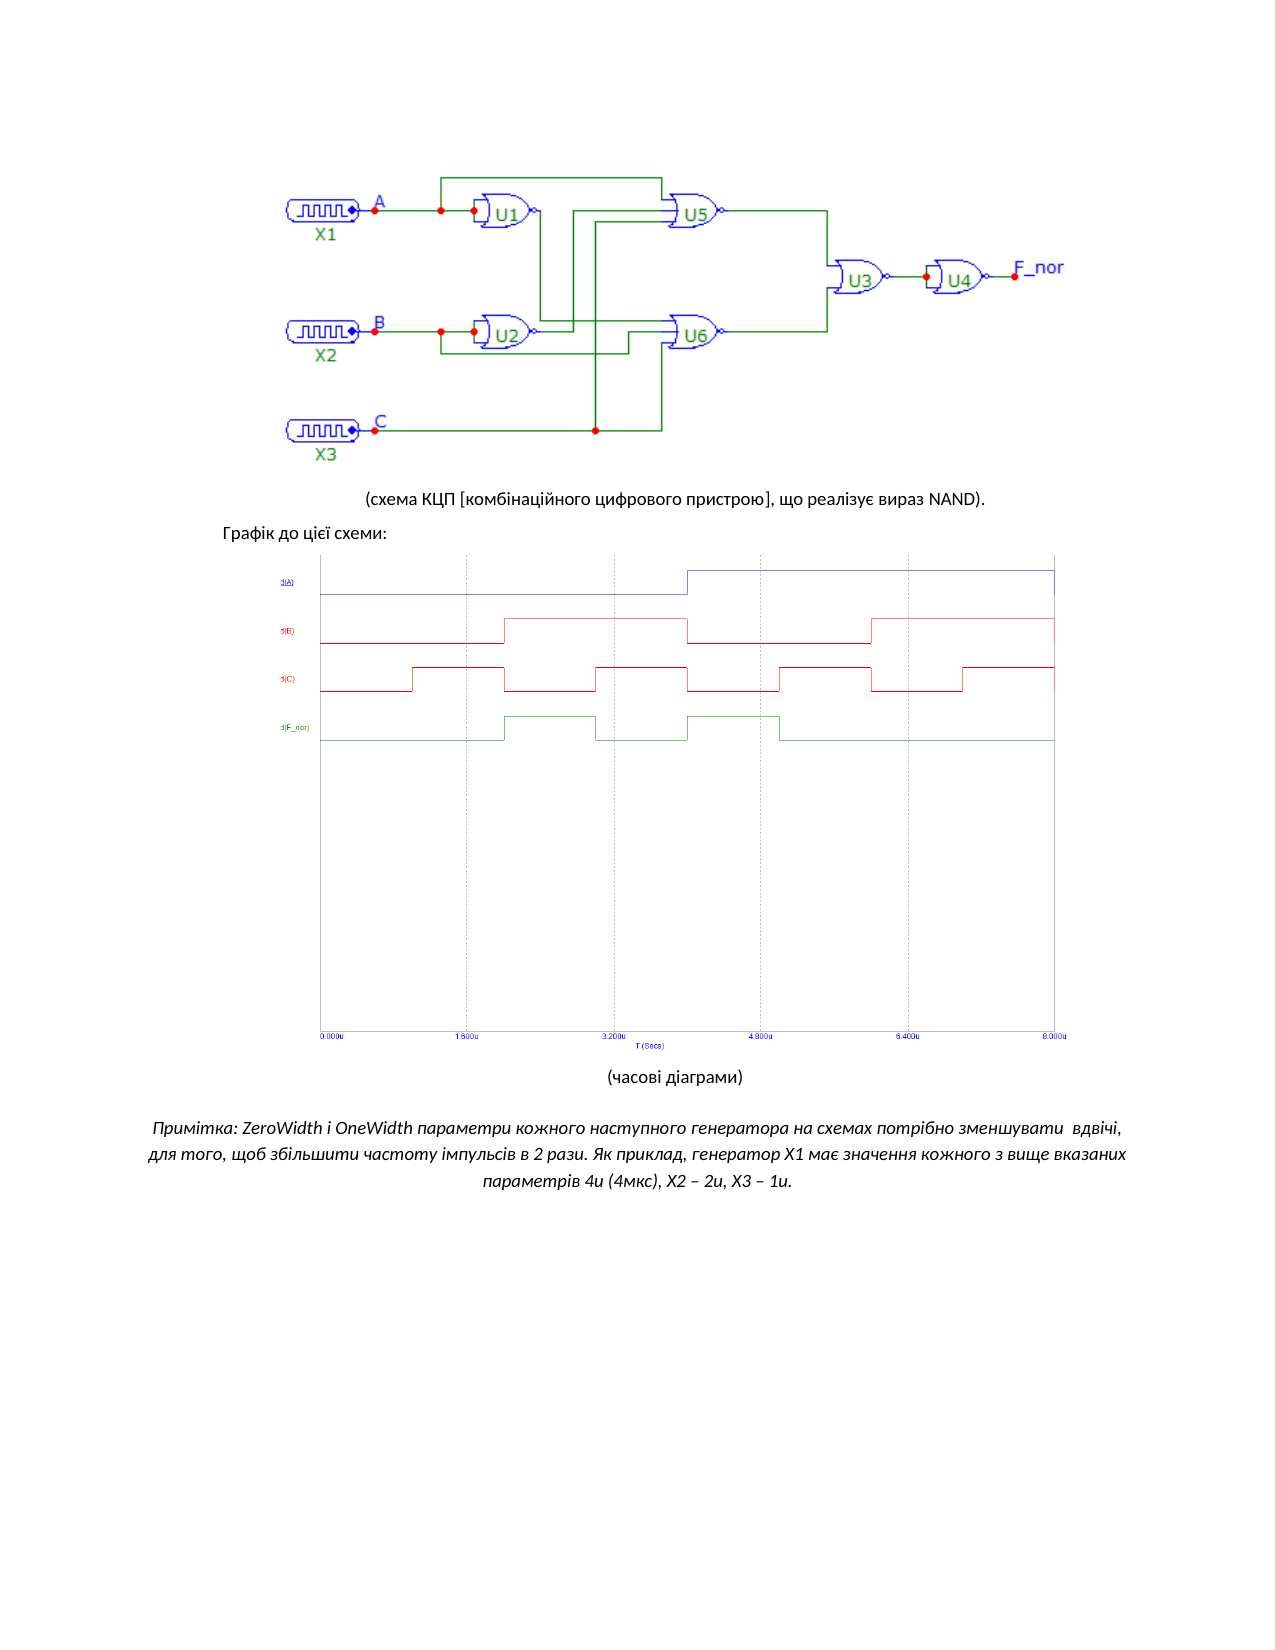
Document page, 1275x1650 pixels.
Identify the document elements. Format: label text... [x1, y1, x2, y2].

list (часові діаграми) [223, 1065, 1127, 1088]
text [148, 1116, 1127, 1192]
picture [280, 555, 1070, 1052]
list (схема КЦП [комбінаційного цифрового пристрою], що реалізує вираз NAND). [223, 487, 1127, 509]
list Графік до цієї схеми: [223, 521, 1127, 544]
picture [275, 147, 1075, 473]
